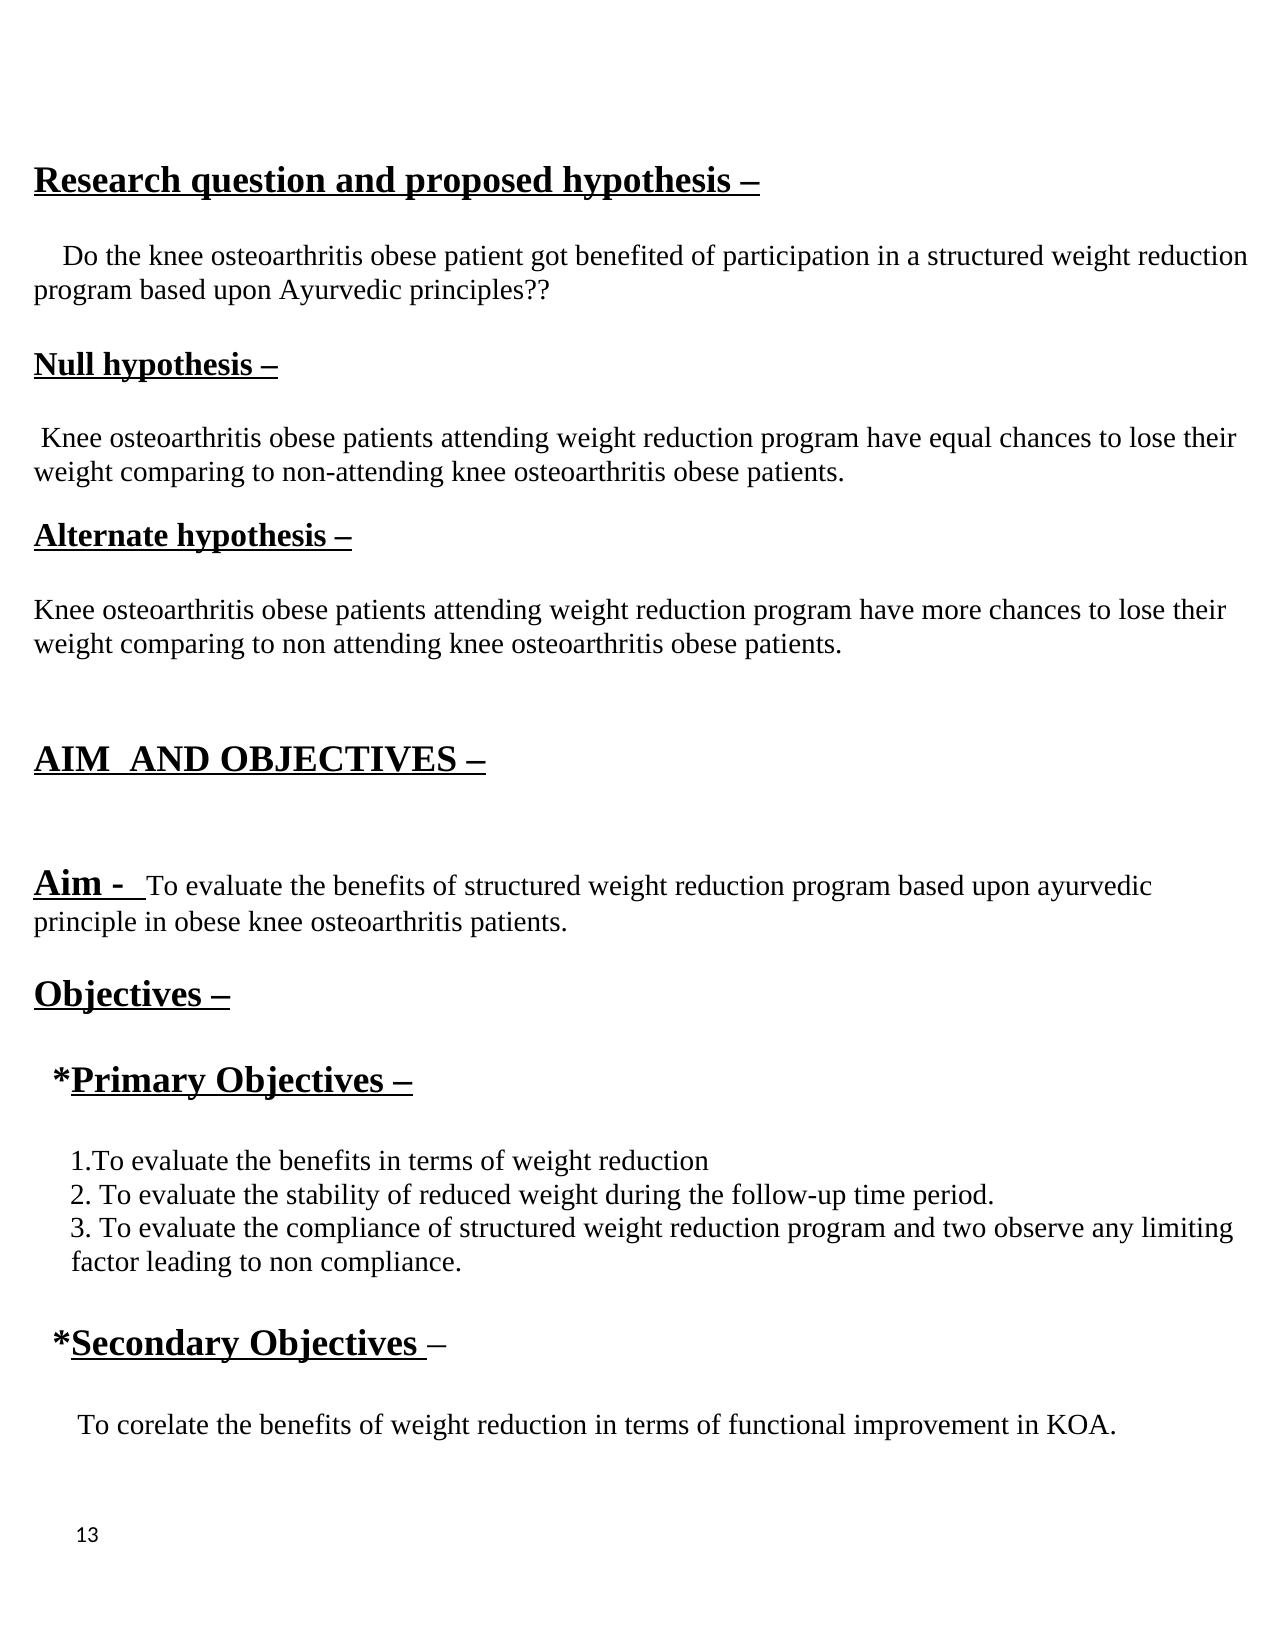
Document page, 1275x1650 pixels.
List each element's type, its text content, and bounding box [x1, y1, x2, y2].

text *Secondary Objectives – [33, 1321, 1256, 1364]
text Do the knee osteoarthritis obese patient got benefited of participation in a structured weight reduction program based upon Ayurvedic principles?? [33, 238, 1256, 306]
text Aim - To evaluate the benefits of structured weight reduction program based upon ayurvedic principle in obese knee osteoarthritis patients. [33, 861, 1256, 937]
text AIM AND OBJECTIVES – [33, 736, 1256, 779]
text Knee osteoarthritis obese patients attending weight reduction program have more chances to lose their weight comparing to non attending knee osteoarthritis obese patients. [33, 592, 1256, 659]
text *Primary Objectives – [33, 1057, 1256, 1100]
text Null hypothesis – [33, 344, 1256, 382]
text Objectives – [33, 971, 1256, 1014]
text Research question and proposed hypothesis – [33, 157, 1256, 200]
text Knee osteoarthritis obese patients attending weight reduction program have equal chances to lose their weight comparing to non-attending knee osteoarthritis obese patients. [33, 421, 1256, 488]
text 1.To evaluate the benefits in terms of weight reduction [33, 1143, 1256, 1177]
text 2. To evaluate the stability of reduced weight during the follow-up time period. [33, 1177, 1256, 1211]
text Alternate hypothesis – [33, 516, 1256, 554]
text To corelate the benefits of weight reduction in terms of functional improvement in KOA. [33, 1407, 1256, 1441]
text 3. To evaluate the compliance of structured weight reduction program and two observe any limiting factor leading to non compliance. [33, 1211, 1256, 1278]
